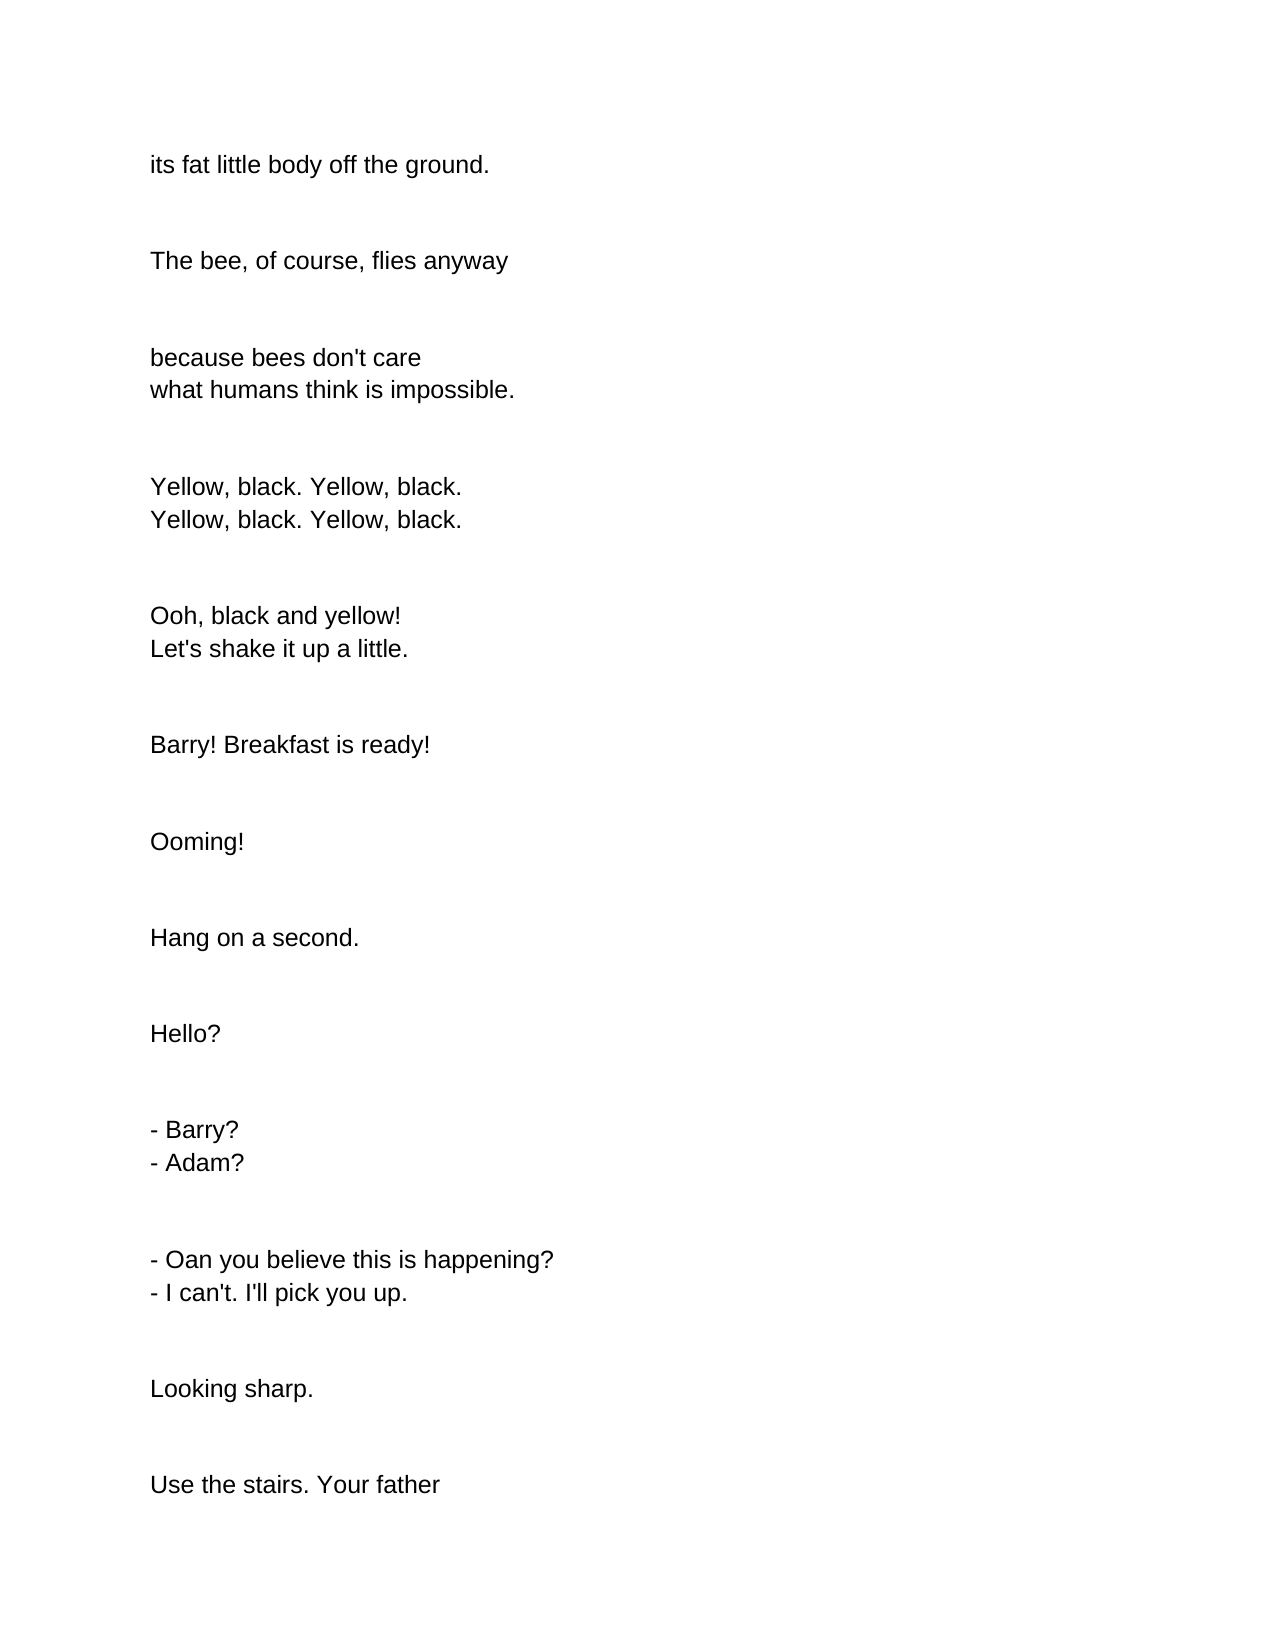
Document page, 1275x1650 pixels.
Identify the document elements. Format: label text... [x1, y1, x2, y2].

text - Oan you believe this is happening? [150, 1244, 1125, 1273]
text because bees don't care [150, 342, 1125, 371]
text - Adam? [150, 1148, 1125, 1177]
text its fat little body off the ground. [150, 150, 1125, 179]
text - I can't. I'll pick you up. [150, 1278, 1125, 1306]
text Ooh, black and yellow! [150, 601, 1125, 630]
text Hello? [150, 1019, 1125, 1048]
text The bee, of course, flies anyway [150, 246, 1125, 275]
text - Barry? [150, 1115, 1125, 1144]
text Let's shake it up a little. [150, 634, 1125, 663]
text Ooming! [150, 827, 1125, 855]
text Barry! Breakfast is ready! [150, 730, 1125, 759]
text Hang on a second. [150, 923, 1125, 952]
text Yellow, black. Yellow, black. [150, 472, 1125, 501]
text what humans think is impossible. [150, 376, 1125, 404]
text Use the stairs. Your father [150, 1470, 1125, 1499]
text Yellow, black. Yellow, black. [150, 505, 1125, 533]
text Looking sharp. [150, 1374, 1125, 1403]
